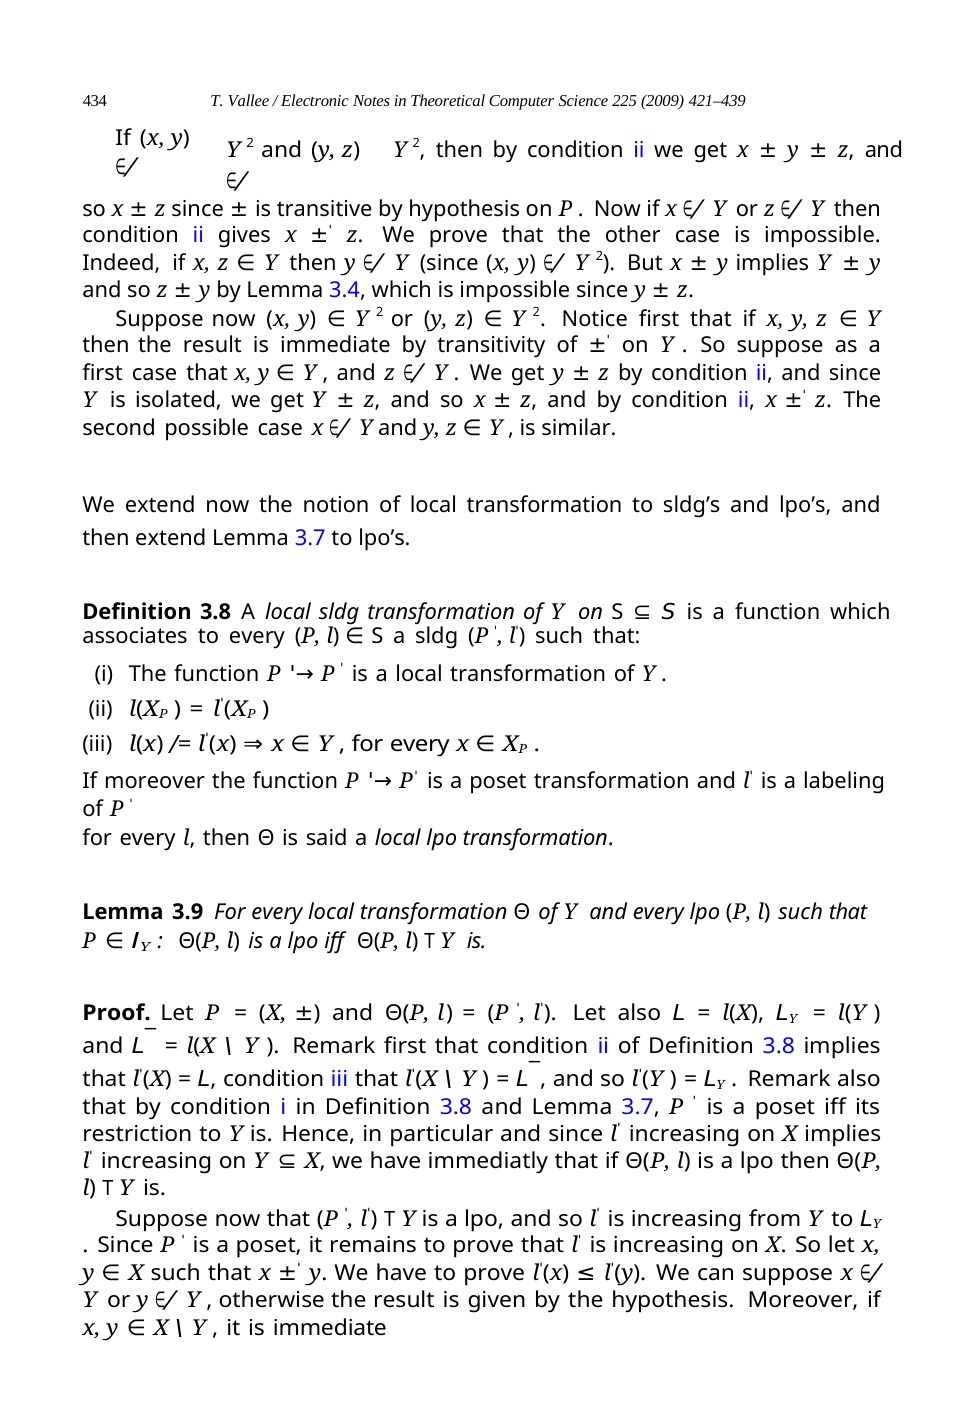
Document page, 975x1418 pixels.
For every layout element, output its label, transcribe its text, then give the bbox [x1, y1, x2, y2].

text If moreover the function P '→ P' is a poset transformation and l' is a labeling of P ' [82, 766, 910, 822]
text for every l, then Θ is said a local lpo transformation. [82, 822, 910, 852]
text Y 2, then by condition ii we get x ± y ± z, and [393, 133, 910, 164]
text Lemma 3.9 For every local transformation Θ of Y and every lpo (P, l) such that [82, 896, 910, 925]
text so x ± z since ± is transitive by hypothesis on P . Now if x ∈/ Y or z ∈/ Y then condition ii gives x ±' z. We prove that the other case is impossible. Indeed, if x, z ∈ Y then y ∈/ Y (since (x, y) ∈/ Y 2). But x ± y implies Y ± y and so z ± y by Lemma 3.4, which is impossible since y ± z. [82, 195, 881, 303]
list The function P '→ P ' is a local transformation of Y . [94, 658, 910, 688]
list l(x) /= l'(x) ⇒ x ∈ Y , for every x ∈ XP . [82, 728, 910, 758]
text Proof. Let P = (X, ±) and Θ(P, l) = (P ', l'). Let also L = l(X), LY = l(Y ) and L¯ = l(X \ Y ). Remark first that condition ii of Definition 3.8 implies that l'(X) = L, condition iii that l'(X \ Y ) = L¯, and so l'(Y ) = LY . Remark also that by condition i in Definition 3.8 and Lemma 3.7, P ' is a poset iff its restriction to Y is. Hence, in particular and since l' increasing on X implies l' increasing on Y ⊆ X, we have immediatly that if Θ(P, l) is a lpo then Θ(P, l) T Y is. [82, 999, 881, 1202]
text Definition 3.8 A local sldg transformation of Y on S ⊆ S is a function which associates to every (P, l) ∈ S a sldg (P ', l') such that: [82, 599, 899, 650]
text Suppose now (x, y) ∈ Y 2 or (y, z) ∈ Y 2. Notice first that if x, y, z ∈ Y then the result is immediate by transitivity of ±' on Y . So suppose as a first case that x, y ∈ Y , and z ∈/ Y . We get y ± z by condition ii, and since Y is isolated, we get Y ± z, and so x ± z, and by condition ii, x ±' z. The second possible case x ∈/ Y and y, z ∈ Y , is similar. [82, 304, 881, 442]
text Y 2 and (y, z) ∈/ [226, 133, 382, 195]
text P ∈ IY : Θ(P, l) is a lpo iff Θ(P, l) T Y is. [82, 925, 910, 954]
text We extend now the notion of local transformation to sldg’s and lpo’s, and then extend Lemma 3.7 to lpo’s. [82, 489, 882, 551]
text Suppose now that (P ', l') T Y is a lpo, and so l' is increasing from Y to LY . Since P ' is a poset, it remains to prove that l' is increasing on X. So let x, y ∈ X such that x ±' y. We have to prove l'(x) ≤ l'(y). We can suppose x ∈/ Y or y ∈/ Y , otherwise the result is given by the hypothesis. Moreover, if x, y ∈ X \ Y , it is immediate [82, 1204, 881, 1342]
list l(XP ) = l'(XP ) [88, 693, 910, 723]
text If (x, y) ∈/ [115, 121, 214, 181]
